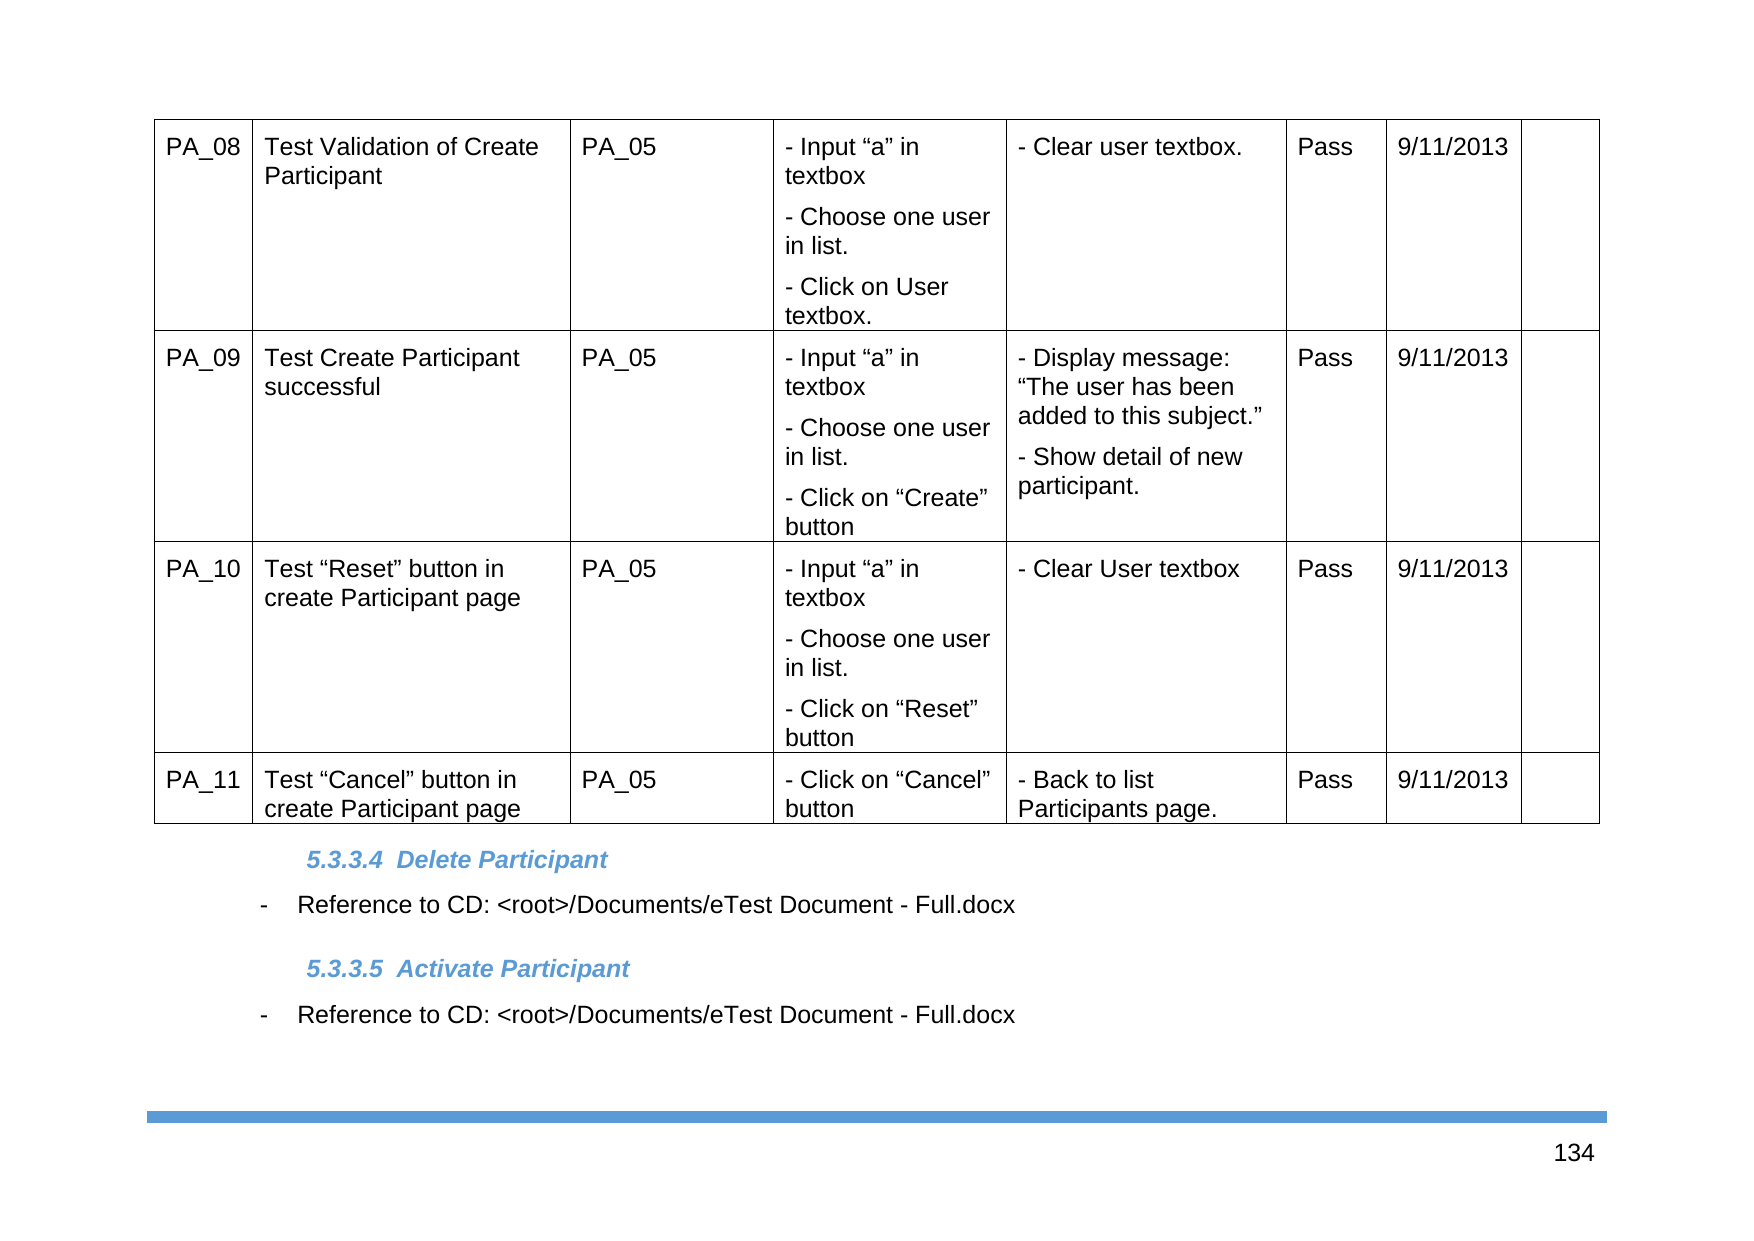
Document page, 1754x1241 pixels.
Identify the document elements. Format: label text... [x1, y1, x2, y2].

table_cell PA_05 [571, 120, 773, 329]
table_cell - Click on “Cancel” button [774, 753, 1006, 823]
table_cell 9/11/2013 [1387, 542, 1521, 752]
table_cell PA_08 [155, 120, 252, 329]
table_cell [1522, 331, 1599, 541]
table_cell PA_11 [155, 753, 252, 823]
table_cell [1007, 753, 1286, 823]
table_cell Test “Cancel” button in create Participant page [253, 753, 570, 823]
table_cell Test “Reset” button in create Participant page [253, 542, 570, 752]
table_cell Pass [1287, 542, 1386, 752]
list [259, 999, 1607, 1028]
table_cell - Input “a” in textbox - Choose one user in list. - Click on “Create” button [774, 331, 1006, 541]
table_cell PA_09 [155, 331, 252, 541]
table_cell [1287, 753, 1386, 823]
table_cell PA_05 [571, 331, 773, 541]
table_cell Pass [1287, 120, 1386, 329]
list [259, 890, 1607, 919]
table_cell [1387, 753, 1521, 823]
table_cell PA_10 [155, 542, 252, 752]
table_cell - Clear user textbox. [1007, 120, 1286, 329]
subtitle Delete Participant [306, 844, 1607, 873]
table_cell Pass [1287, 331, 1386, 541]
table_cell PA_05 [571, 753, 773, 823]
table_cell 9/11/2013 [1387, 331, 1521, 541]
table_cell Test Create Participant successful [253, 331, 570, 541]
table_cell - Input “a” in textbox - Choose one user in list. - Click on User textbox. [774, 120, 1006, 329]
table_cell 9/11/2013 [1387, 120, 1521, 329]
table_cell [1522, 120, 1599, 329]
table_cell PA_05 [571, 542, 773, 752]
table_cell - Display message: “The user has been added to this subject.” - Show detail of new participant. [1007, 331, 1286, 541]
table_cell - Clear User textbox [1007, 542, 1286, 752]
subtitle Activate Participant [306, 954, 1607, 983]
table_cell [1522, 542, 1599, 752]
table_cell - Input “a” in textbox - Choose one user in list. - Click on “Reset” button [774, 542, 1006, 752]
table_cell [253, 120, 570, 329]
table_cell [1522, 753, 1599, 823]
